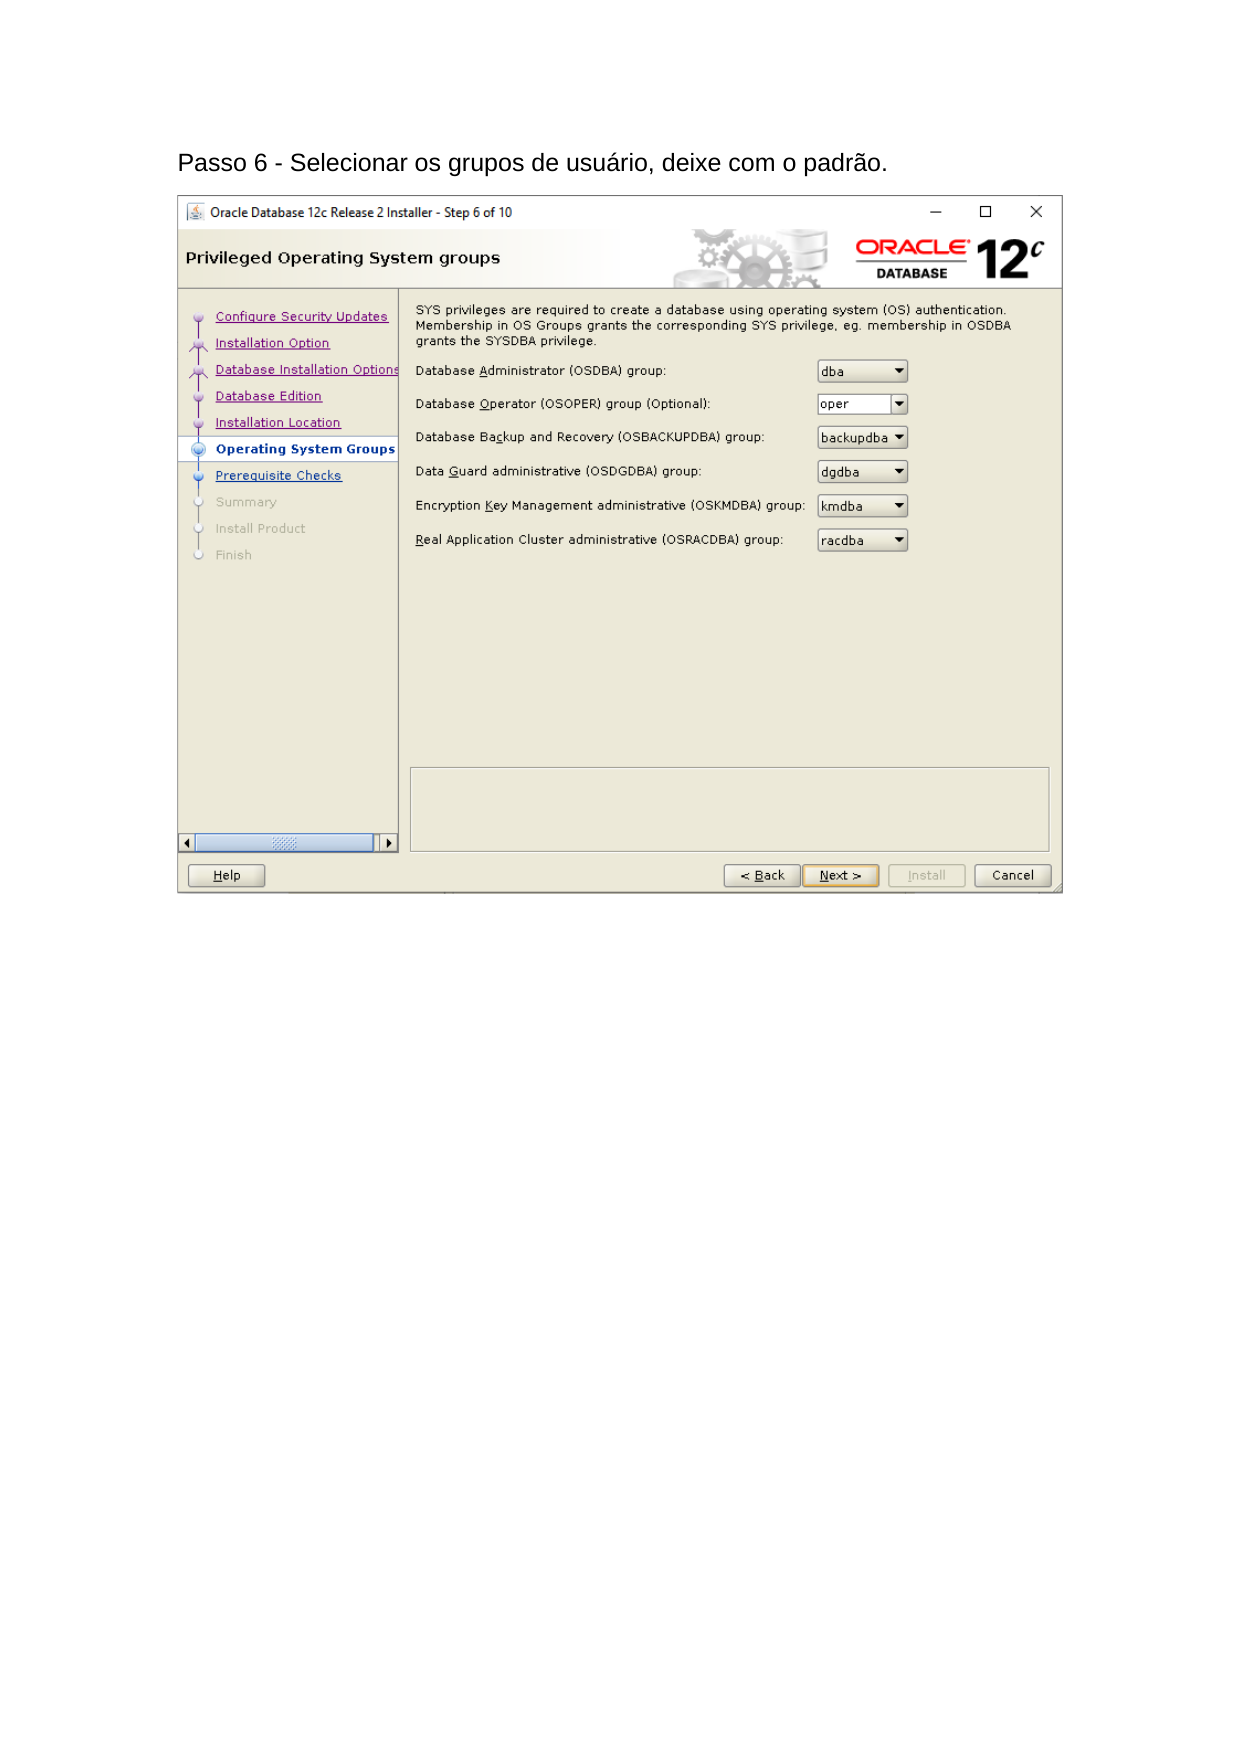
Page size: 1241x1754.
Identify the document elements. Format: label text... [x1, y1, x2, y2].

text Passo 6 - Selecionar os grupos de usuário, deixe com o padrão. [177, 148, 1063, 176]
picture [177, 195, 1063, 894]
